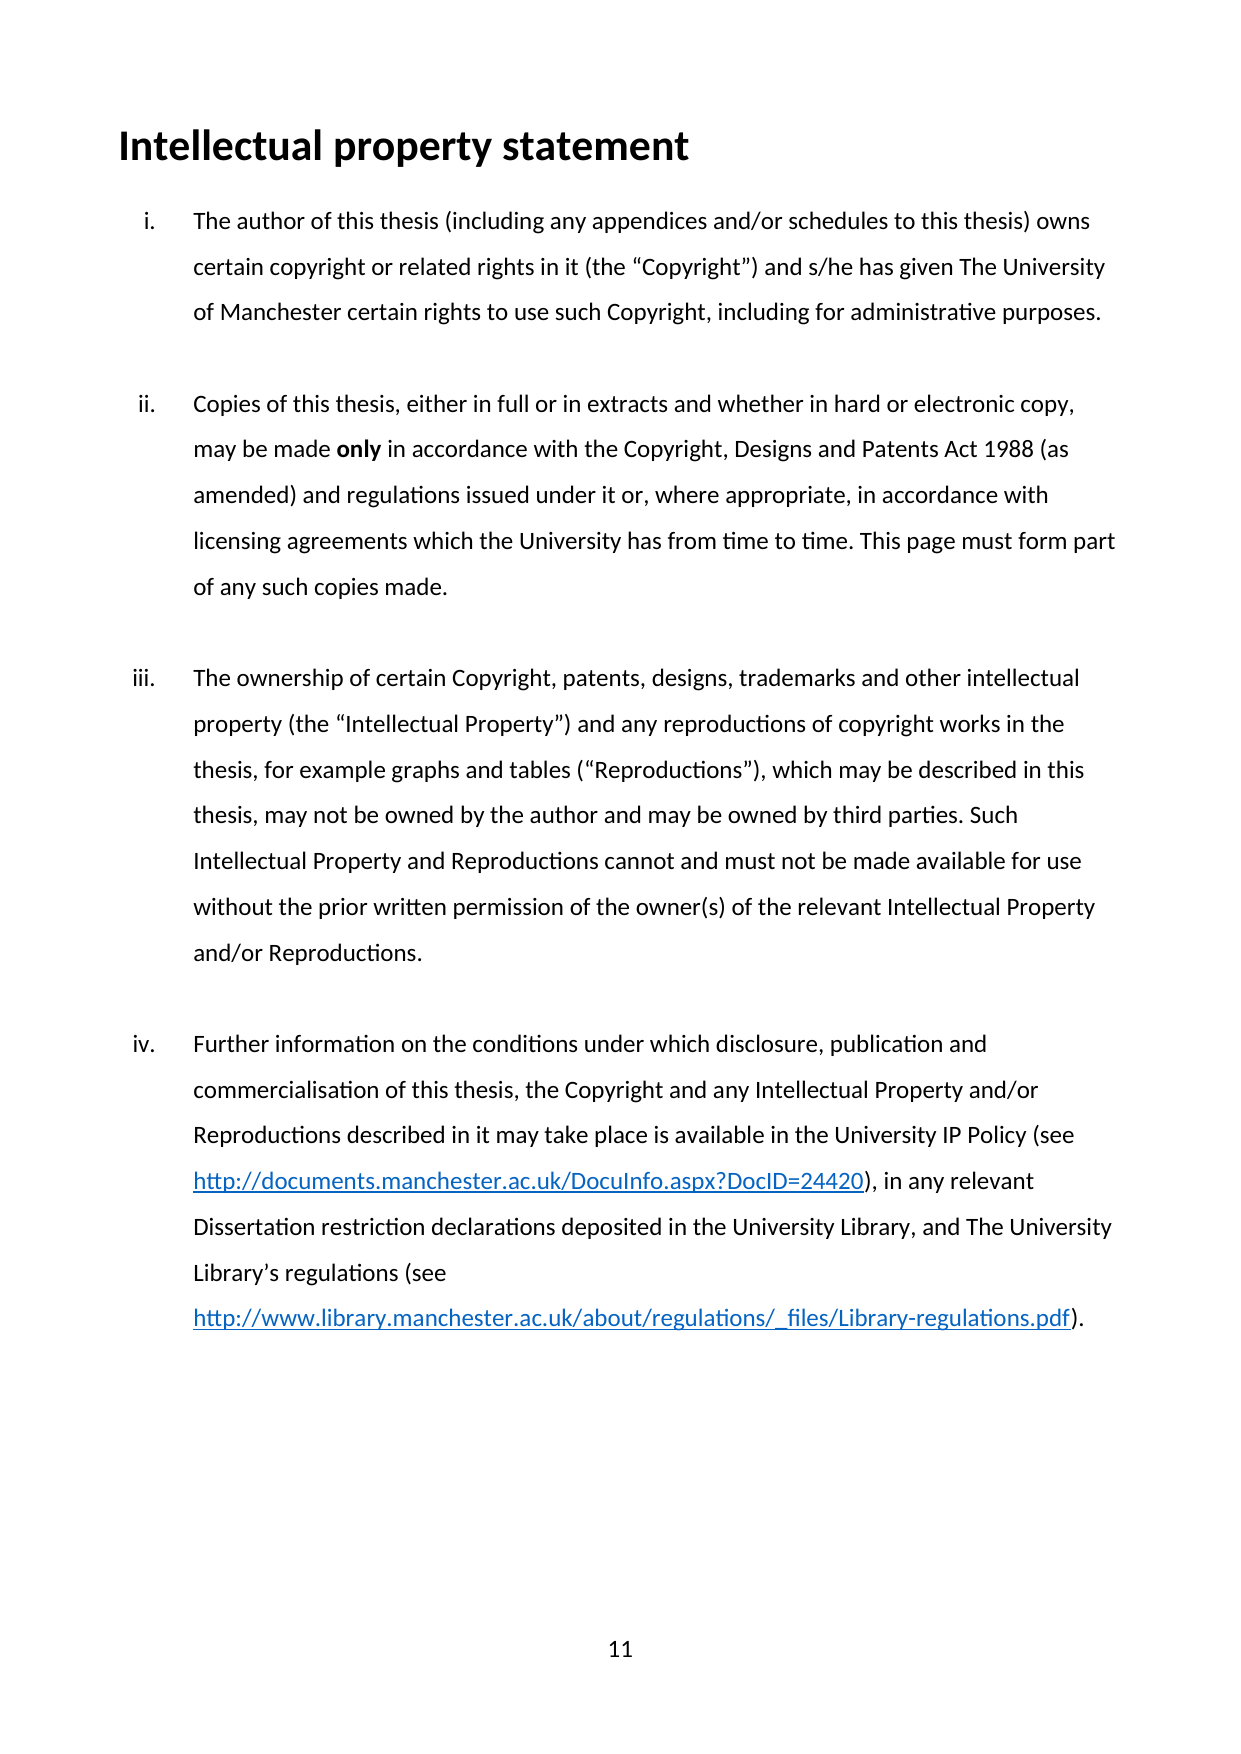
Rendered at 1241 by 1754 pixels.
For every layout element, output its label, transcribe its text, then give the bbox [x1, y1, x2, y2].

list Copies of this thesis, either in full or in extracts and whether in hard or electronic copy, may be made only in accordance with the Copyright, Designs and Patents Act 1988 (as amended) and regulations issued under it or, where appropriate, in accordance with licensing agreements which the University has from time to time. This page must form part of any such copies made. [156, 388, 1122, 601]
list The ownership of certain Copyright, patents, designs, trademarks and other intellectual property (the “Intellectual Property”) and any reproductions of copyright works in the thesis, for example graphs and tables (“Reproductions”), which may be described in this thesis, may not be owned by the author and may be owned by third parties. Such Intellectual Property and Reproductions cannot and must not be made available for use without the prior written permission of the owner(s) of the relevant Intellectual Property and/or Reproductions. [156, 662, 1122, 967]
list The author of this thesis (including any appendices and/or schedules to this thesis) owns certain copyright or related rights in it (the “Copyright”) and s/he has given The University of Manchester certain rights to use such Copyright, including for administrative purposes. [156, 205, 1122, 327]
list Further information on the conditions under which disclosure, publication and commercialisation of this thesis, the Copyright and any Intellectual Property and/or Reproductions described in it may take place is available in the University IP Policy (see http://documents.manchester.ac.uk/DocuInfo.aspx?DocID=24420), in any relevant Dissertation restriction declarations deposited in the University Library, and The University Library’s regulations (see http://www.library.manchester.ac.uk/about/regulations/_files/Library-regulations.pdf). [156, 1028, 1122, 1333]
text Intellectual property statement [118, 118, 1122, 172]
